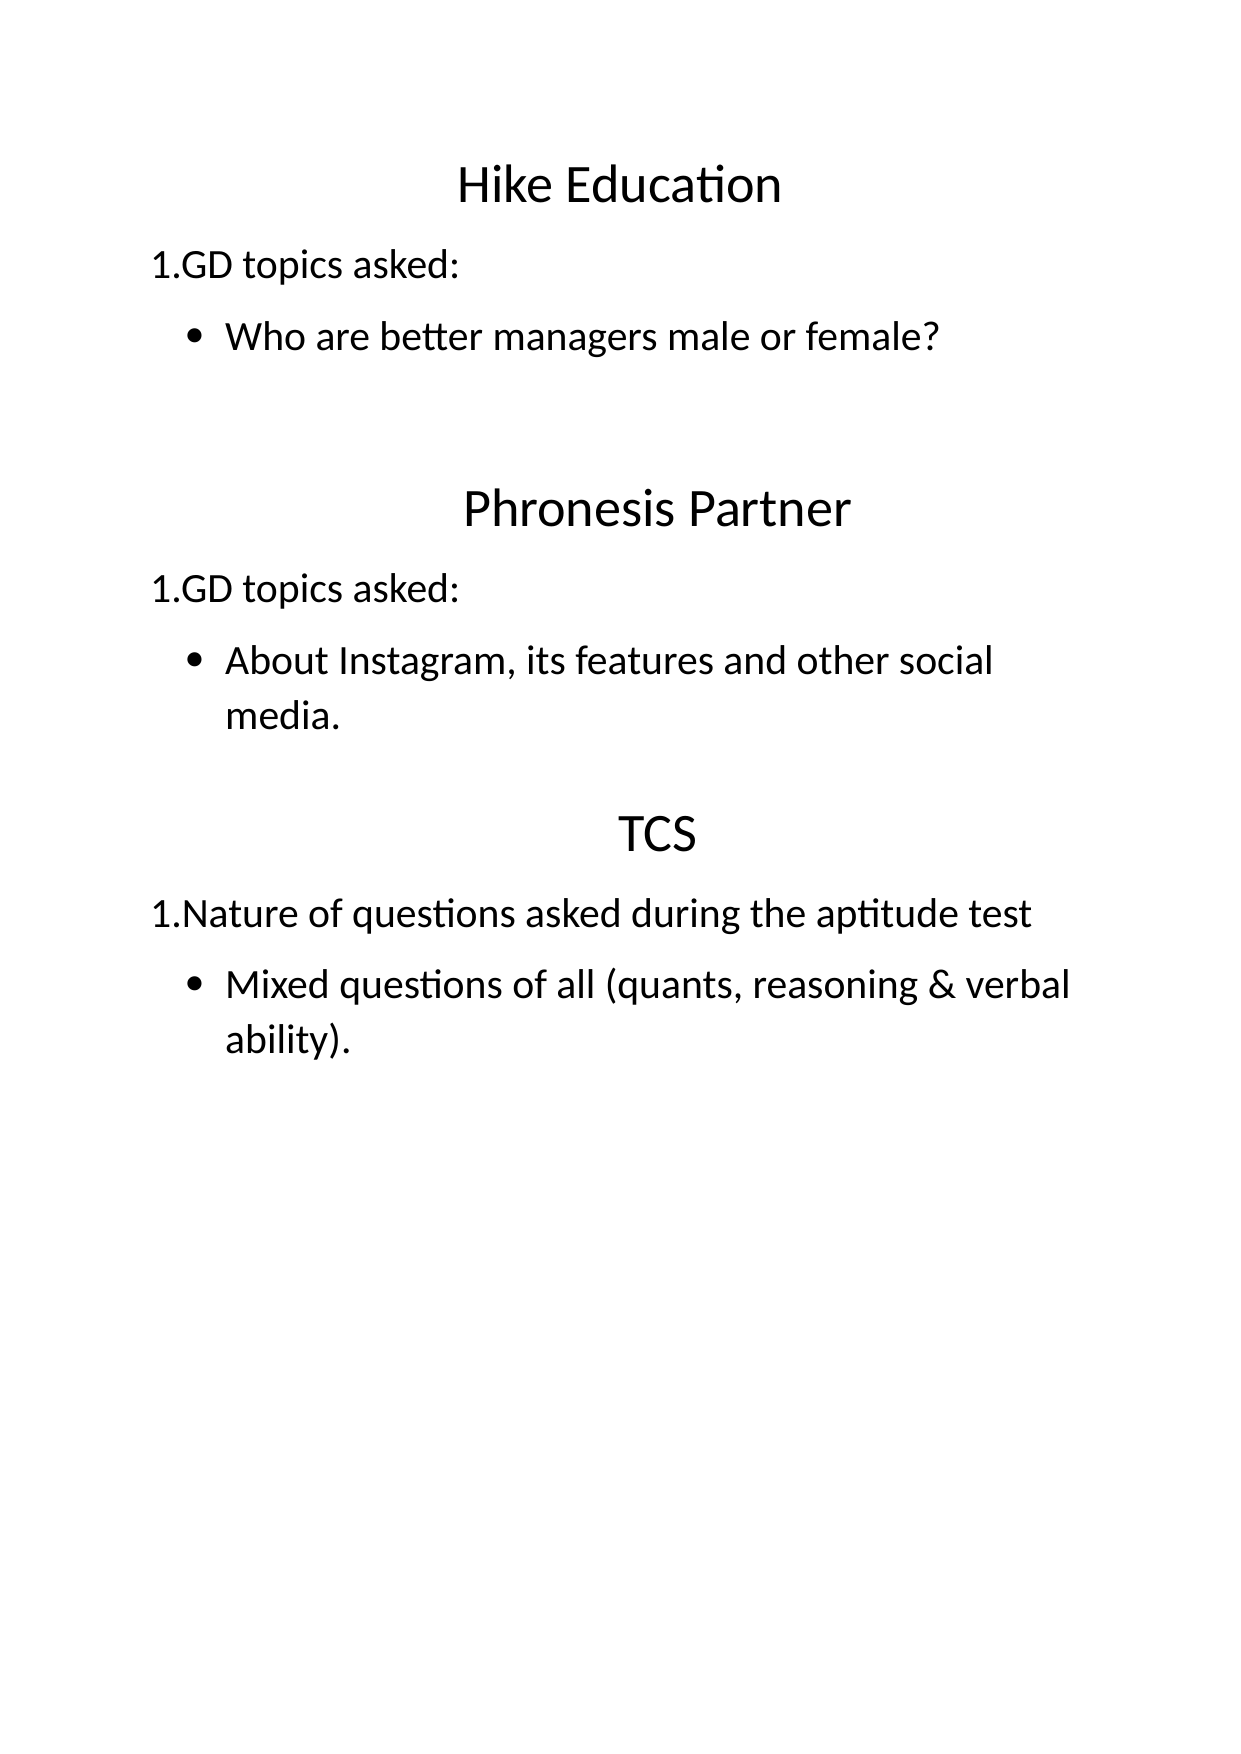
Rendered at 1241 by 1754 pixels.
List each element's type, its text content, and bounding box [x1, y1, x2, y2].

text 1.Nature of questions asked during the aptitude test [150, 887, 1090, 937]
text 1.GD topics asked: [150, 238, 1090, 289]
text 1.GD topics asked: [150, 562, 1090, 613]
list Who are better managers male or female? [187, 309, 1090, 360]
list About Instagram, its features and other social media. [187, 634, 1090, 739]
list TCS [225, 798, 1090, 865]
list Mixed questions of all (quants, reasoning & verbal ability). [187, 958, 1090, 1064]
text Hike Education [150, 150, 1090, 216]
list Phronesis Partner [225, 474, 1090, 540]
